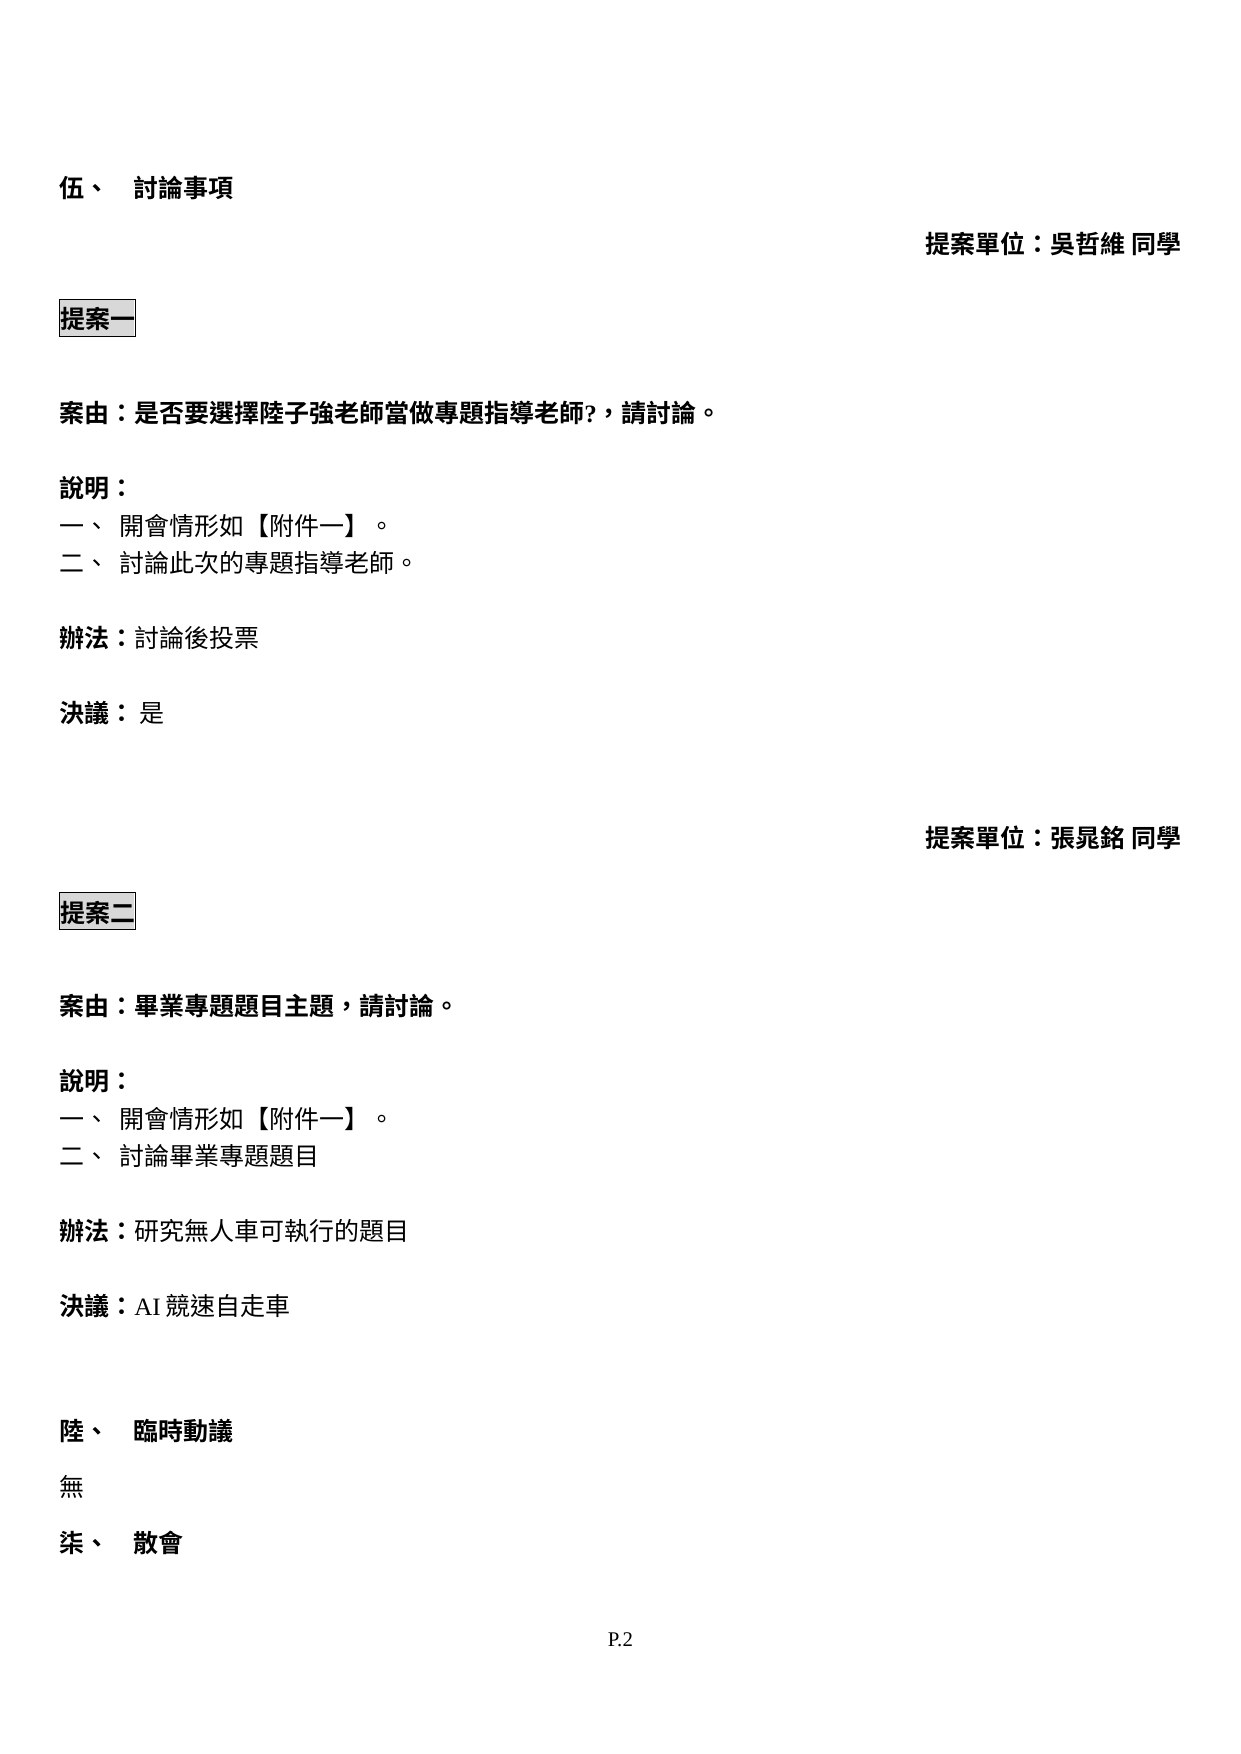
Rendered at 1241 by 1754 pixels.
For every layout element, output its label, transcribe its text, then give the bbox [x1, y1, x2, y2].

text 說明： [59, 1061, 1181, 1099]
text 決議：AI競速自走車 [59, 1286, 1181, 1324]
text 說明： [59, 468, 1181, 505]
text 提案單位：張晁銘 同學 [59, 817, 1181, 855]
text 提案一 [59, 280, 1181, 355]
list 開會情形如【附件一】。 [59, 505, 1181, 543]
text 提案單位：吳哲維 同學 [59, 224, 1181, 262]
list 散會 [59, 1523, 1181, 1561]
list 開會情形如【附件一】。 [59, 1099, 1181, 1136]
list 討論此次的專題指導老師。 [59, 543, 1181, 580]
text 提案二 [59, 874, 1181, 949]
list 討論事項 [59, 168, 1181, 205]
text 無 [59, 1467, 1181, 1504]
list 臨時動議 [59, 1411, 1181, 1448]
text 案由：畢業專題題目主題，請討論。 [59, 986, 1181, 1061]
text 辦法：討論後投票 [59, 618, 1181, 655]
text 案由：是否要選擇陸子強老師當做專題指導老師?，請討論。 [59, 393, 1181, 468]
list 討論畢業專題題目 [59, 1136, 1181, 1174]
text 辦法：研究無人車可執行的題目 [59, 1211, 1181, 1249]
text 決議： 是 [59, 693, 1181, 730]
